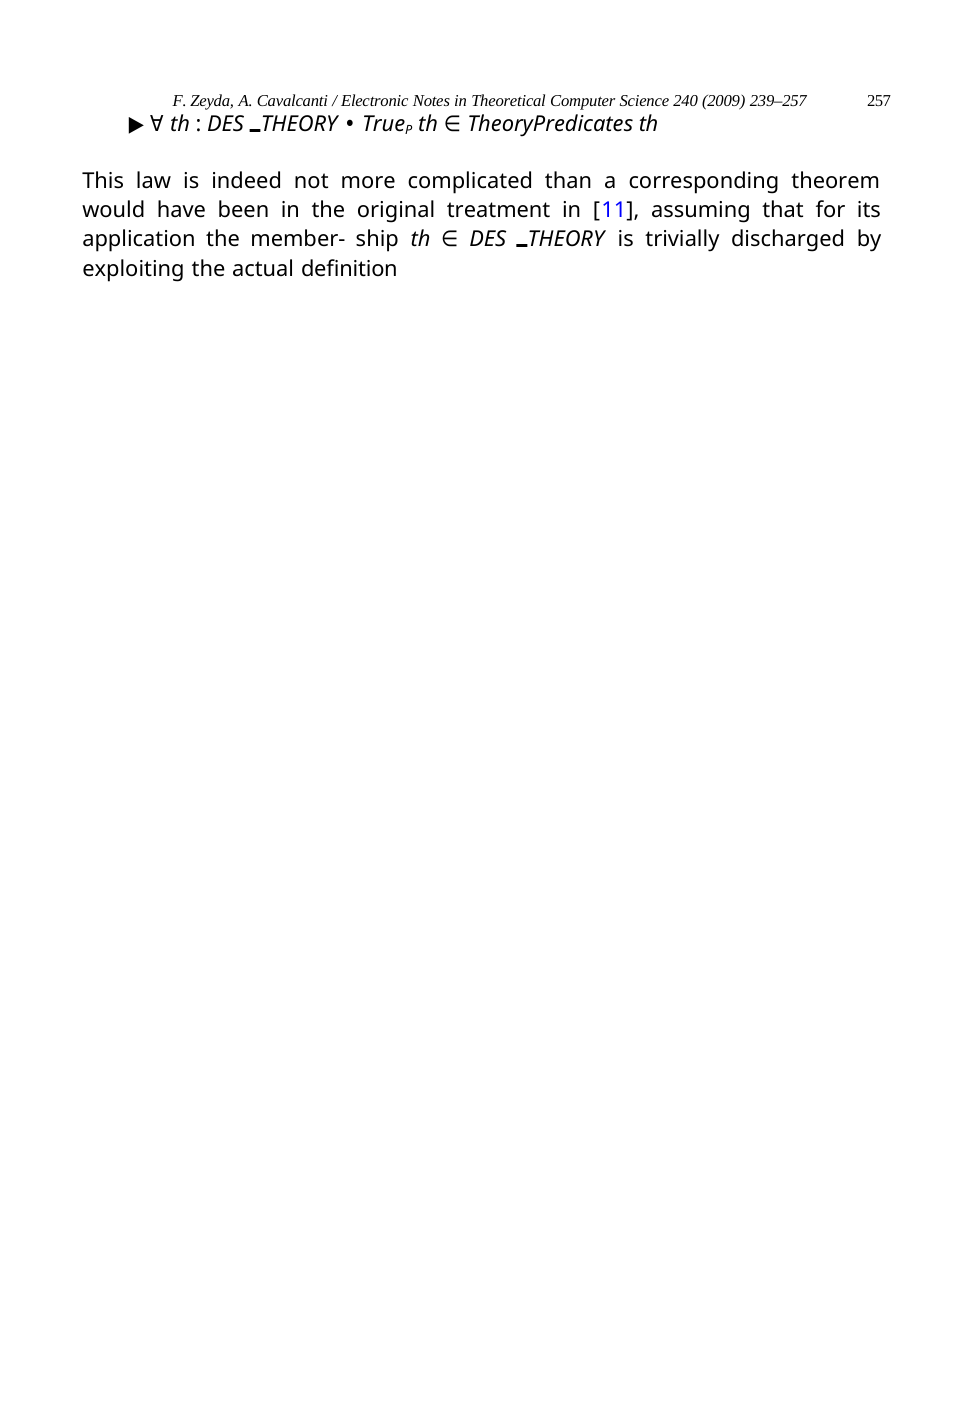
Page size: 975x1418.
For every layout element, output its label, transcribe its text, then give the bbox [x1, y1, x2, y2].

text ▶ ∀ th : DES THEORY • TrueP th ∈ TheoryPredicates th [129, 108, 904, 138]
text This law is indeed not more complicated than a corresponding theorem would have been in the original treatment in [11], assuming that for its application the member- ship th ∈ DES THEORY is trivially discharged by exploiting the actual definition [82, 166, 881, 282]
